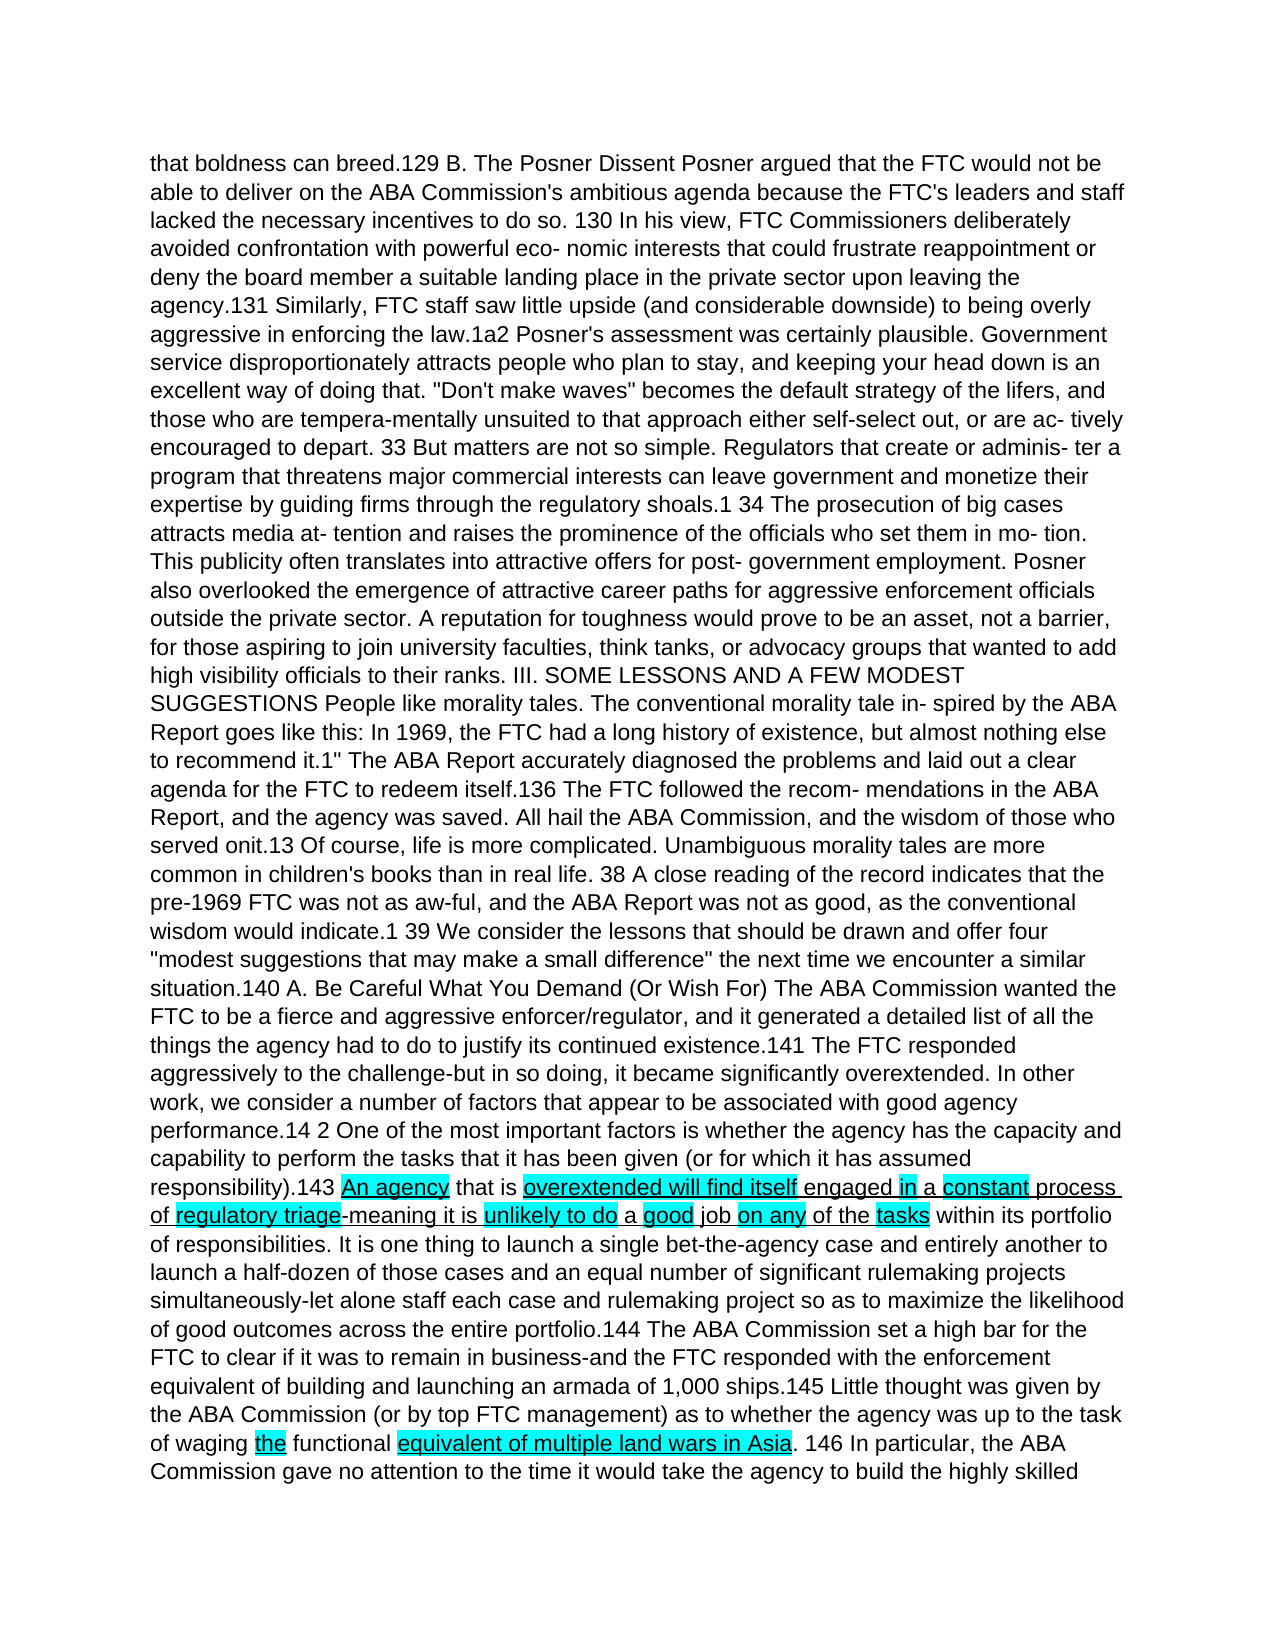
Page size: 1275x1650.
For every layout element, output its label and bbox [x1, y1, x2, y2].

text [150, 150, 1125, 1484]
